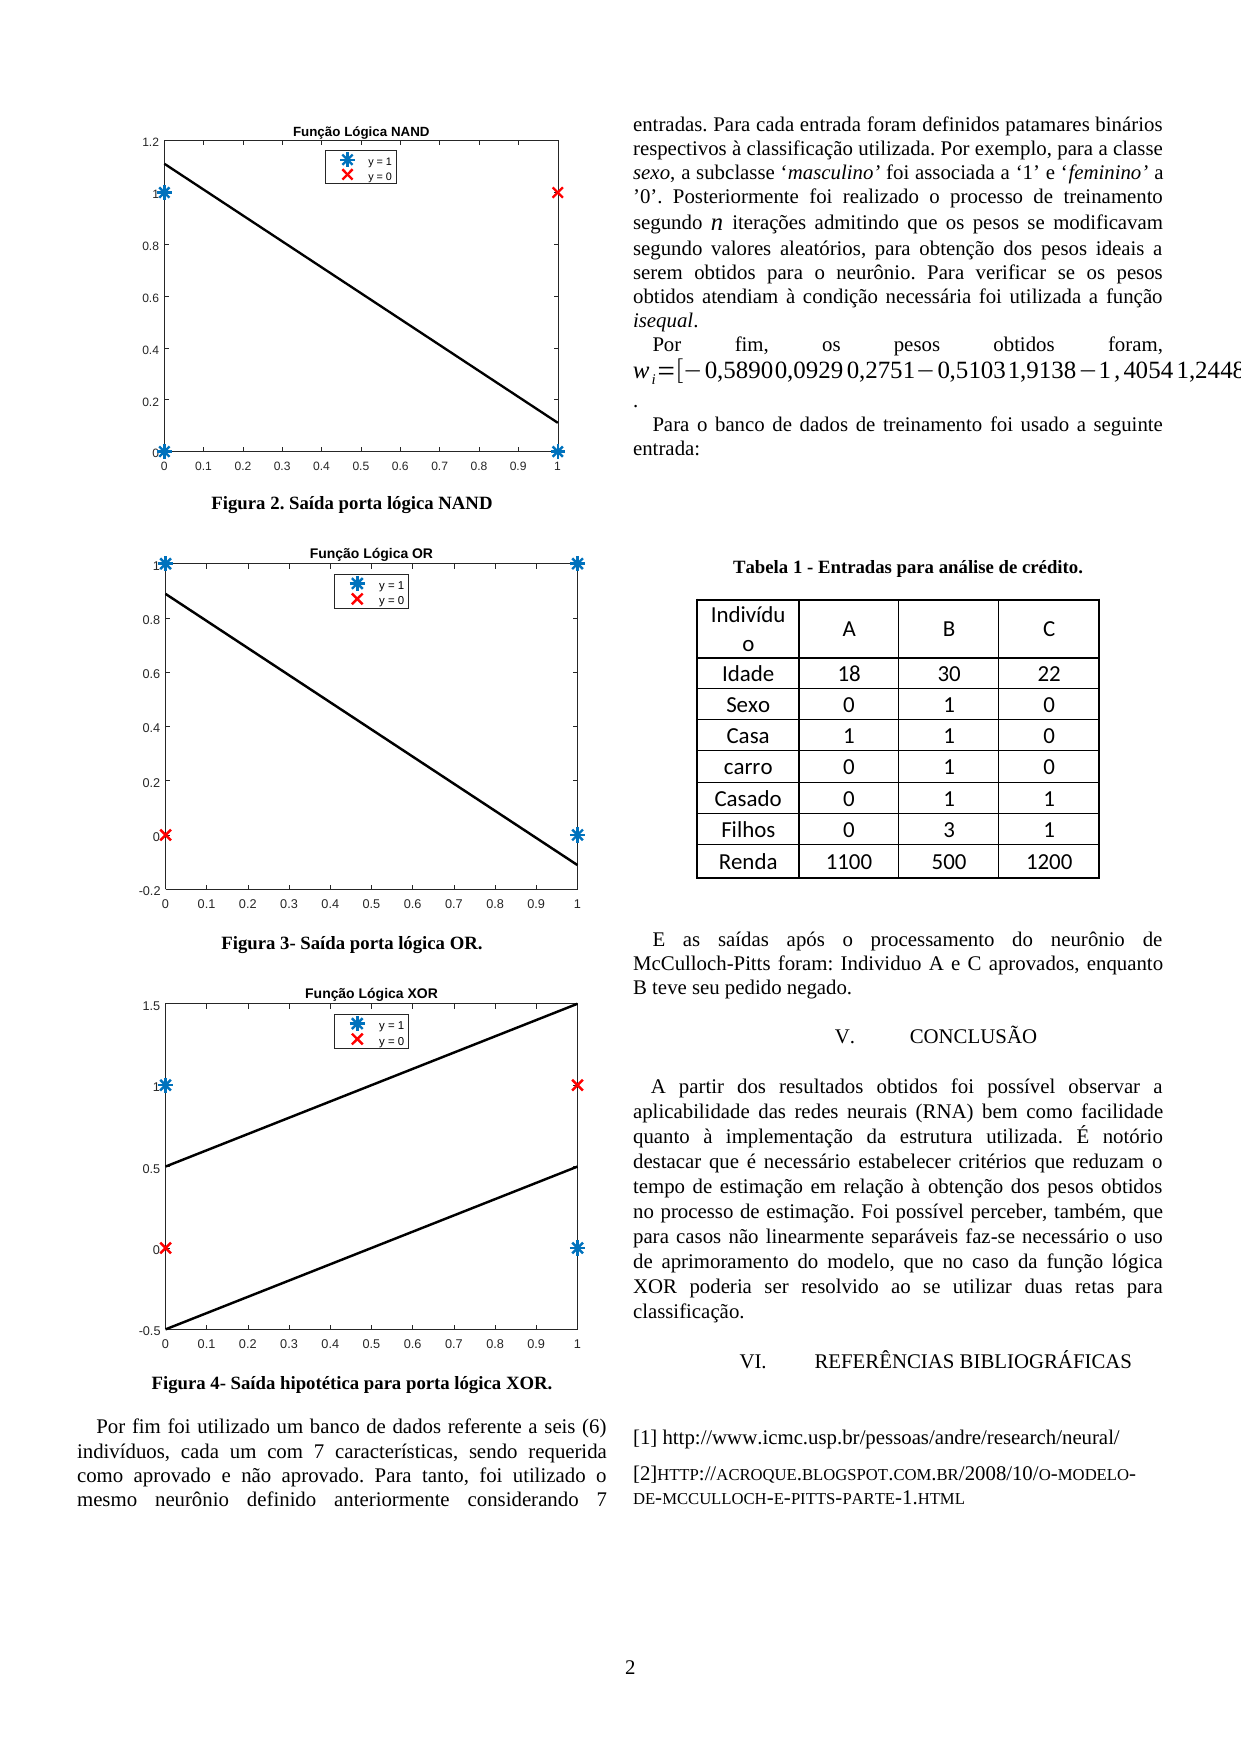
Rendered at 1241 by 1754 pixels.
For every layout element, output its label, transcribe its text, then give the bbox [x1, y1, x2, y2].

text Para o banco de dados de treinamento foi usado a seguinte entrada: [633, 412, 1163, 460]
table_cell 0 [800, 689, 898, 719]
table_cell 1 [899, 783, 998, 813]
table_cell 500 [899, 845, 998, 877]
list CONCLUSÃO [708, 1023, 1163, 1048]
table_cell 22 [999, 659, 1098, 688]
table_cell carro [698, 751, 798, 782]
table_cell 30 [899, 659, 998, 688]
table_cell 1 [999, 814, 1098, 844]
text E as saídas após o processamento do neurônio de McCulloch-Pitts foram: Individuo A e C aprovados, enquanto B teve seu pedido negado. [633, 927, 1163, 999]
text Figura 2. Saída porta lógica NAND [77, 492, 607, 513]
table_cell 18 [800, 659, 898, 688]
table_cell 1 [899, 689, 998, 719]
table_cell Casa [698, 720, 798, 750]
table_cell 1200 [999, 845, 1098, 877]
table_cell Casado [698, 783, 798, 813]
table_cell 0 [999, 751, 1098, 782]
table_cell Renda [698, 845, 798, 877]
list REFERÊNCIAS BIBLIOGRÁFICAS [708, 1348, 1163, 1373]
text Tabela 1 - Entradas para análise de crédito. [633, 556, 1163, 578]
table_cell 1 [899, 720, 998, 750]
table_header B [899, 601, 998, 657]
text [1] http://www.icmc.usp.br/pessoas/andre/research/neural/ [633, 1430, 1163, 1448]
table_header C [999, 601, 1098, 657]
table_cell 0 [800, 783, 898, 813]
table_cell 0 [999, 689, 1098, 719]
text A partir dos resultados obtidos foi possível observar a aplicabilidade das redes neurais (RNA) bem como facilidade quanto à implementação da estrutura utilizada. É notório destacar que é necessário estabelecer critérios que reduzam o tempo de estimação em relação à obtenção dos pesos obtidos no processo de estimação. Foi possível perceber, também, que para casos não linearmente separáveis faz-se necessário o uso de aprimoramento do modelo, que no caso da função lógica XOR poderia ser resolvido ao se utilizar duas retas para classificação. [633, 1073, 1163, 1323]
table_cell 1 [800, 720, 898, 750]
text Figura 3- Saída porta lógica OR. [77, 932, 607, 953]
table_cell 0 [800, 751, 898, 782]
table_cell 1 [899, 751, 998, 782]
table_cell 3 [899, 814, 998, 844]
text Figura 4- Saída hipotética para porta lógica XOR. [77, 1372, 607, 1394]
table_cell 0 [800, 814, 898, 844]
table_cell 1100 [800, 845, 898, 877]
table_cell Idade [698, 659, 798, 688]
table_header Indivíduo [698, 601, 798, 657]
table_cell 0 [999, 720, 1098, 750]
table_header A [800, 601, 898, 657]
text [2]http://acroque.blogspot.com.br/2008/10/o-modelo-de-mcculloch-e-pitts-parte-1.html [633, 1461, 1163, 1509]
text Por fim foi utilizado um banco de dados referente a seis (6) indivíduos, cada um com 7 características, sendo requerida como aprovado e não aprovado. Para tanto, foi utilizado o mesmo neurônio definido anteriormente considerando 7 entradas. Para cada entrada foram definidos patamares binários respectivos à classificação utilizada. Por exemplo, para a classe sexo, a subclasse ‘masculino’ foi associada a ‘1’ e ‘feminino’ a ’0’. Posteriormente foi realizado o processo de treinamento segundo iterações admitindo que os pesos se modificavam segundo valores aleatórios, para obtenção dos pesos ideais a serem obtidos para o neurônio. Para verificar se os pesos obtidos atendiam à condição necessária foi utilizada a função isequal. [633, 112, 1163, 332]
table_cell Filhos [698, 814, 798, 844]
text Por fim, os pesos obtidos foram, . [633, 332, 1163, 412]
table_cell 1 [999, 783, 1098, 813]
table_cell Sexo [698, 689, 798, 719]
text Por fim foi utilizado um banco de dados referente a seis (6) indivíduos, cada um com 7 características, sendo requerida como aprovado e não aprovado. Para tanto, foi utilizado o mesmo neurônio definido anteriormente considerando 7 entradas. Para cada entrada foram definidos patamares binários respectivos à classificação utilizada. Por exemplo, para a classe sexo, a subclasse ‘masculino’ foi associada a ‘1’ e ‘feminino’ a ’0’. Posteriormente foi realizado o processo de treinamento segundo iterações admitindo que os pesos se modificavam segundo valores aleatórios, para obtenção dos pesos ideais a serem obtidos para o neurônio. Para verificar se os pesos obtidos atendiam à condição necessária foi utilizada a função isequal. [77, 1414, 607, 1511]
